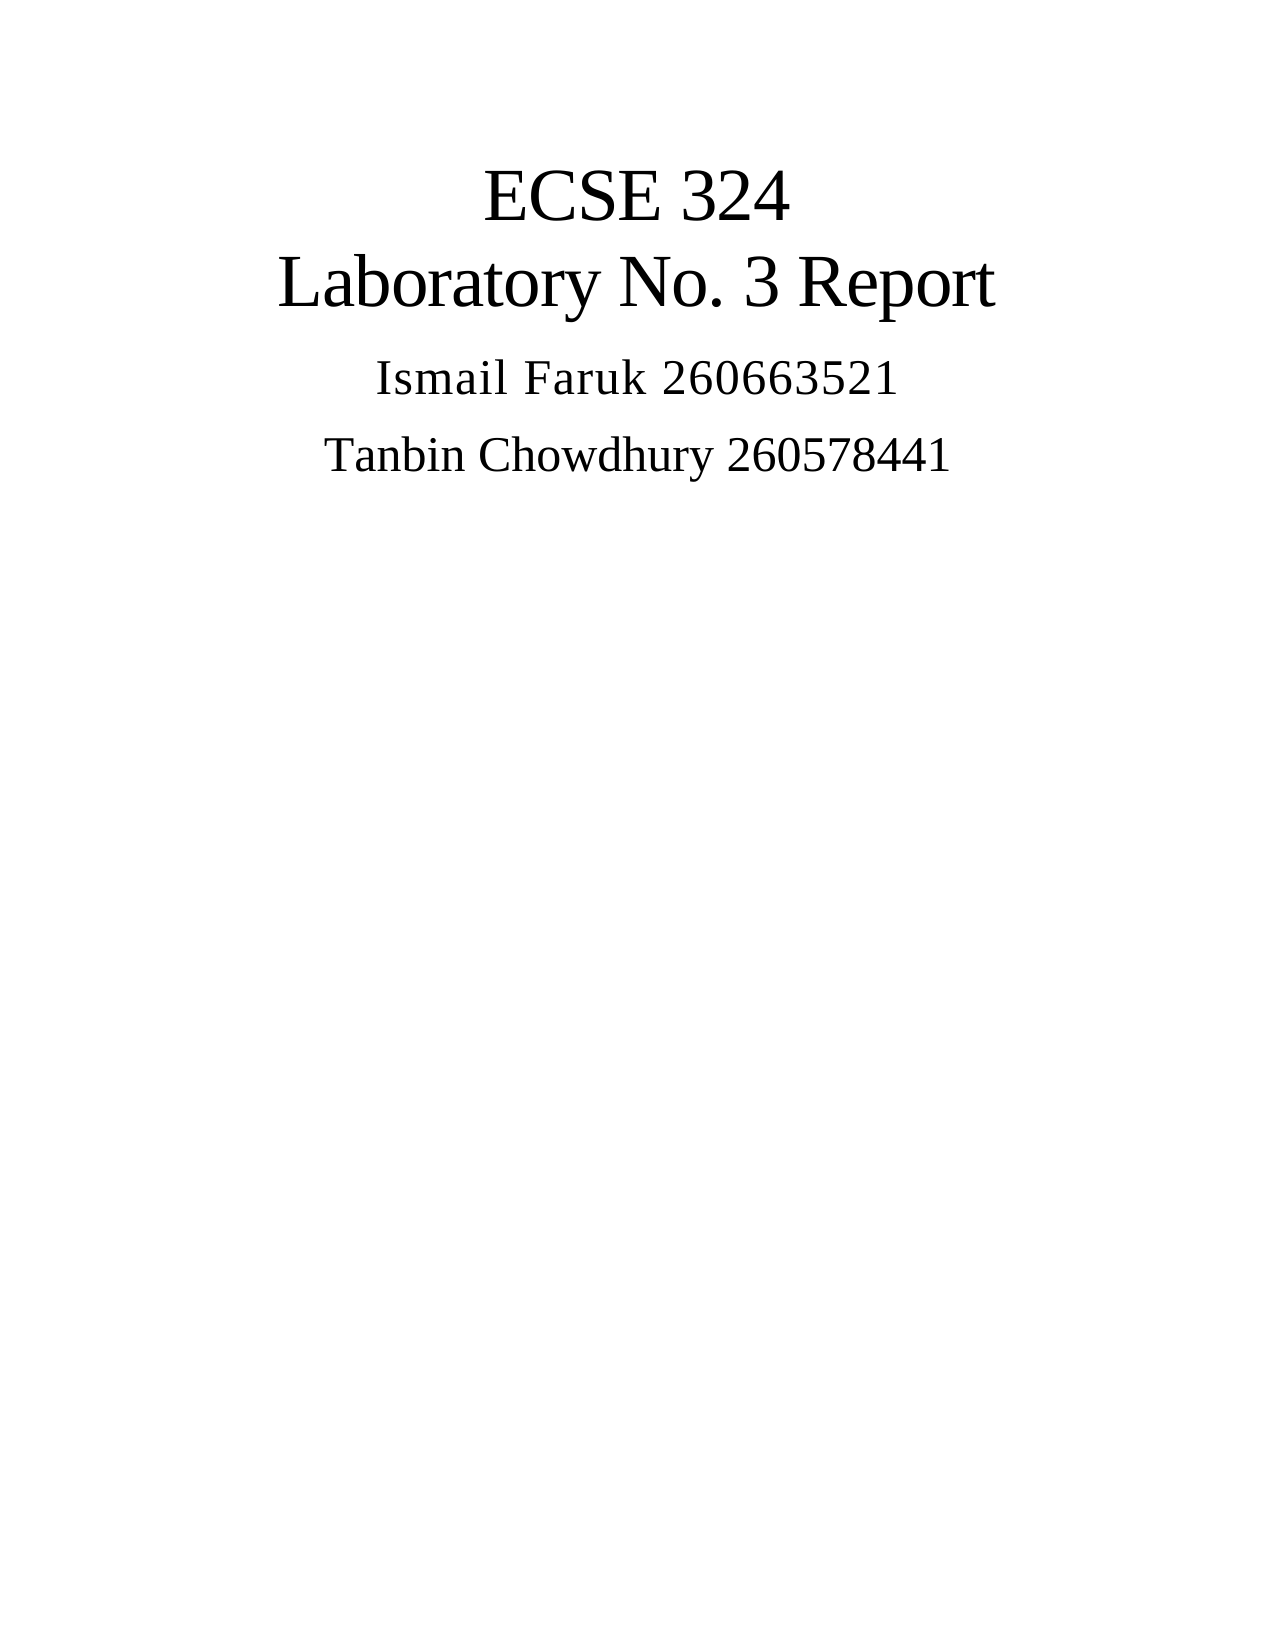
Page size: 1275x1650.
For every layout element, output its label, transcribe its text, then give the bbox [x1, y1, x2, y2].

title Laboratory No. 3 Report [150, 236, 1125, 322]
subtitle Ismail Faruk 260663521 [150, 347, 1125, 405]
text Tanbin Chowdhury 260578441 [150, 425, 1125, 483]
title ECSE 324 [150, 150, 1125, 236]
